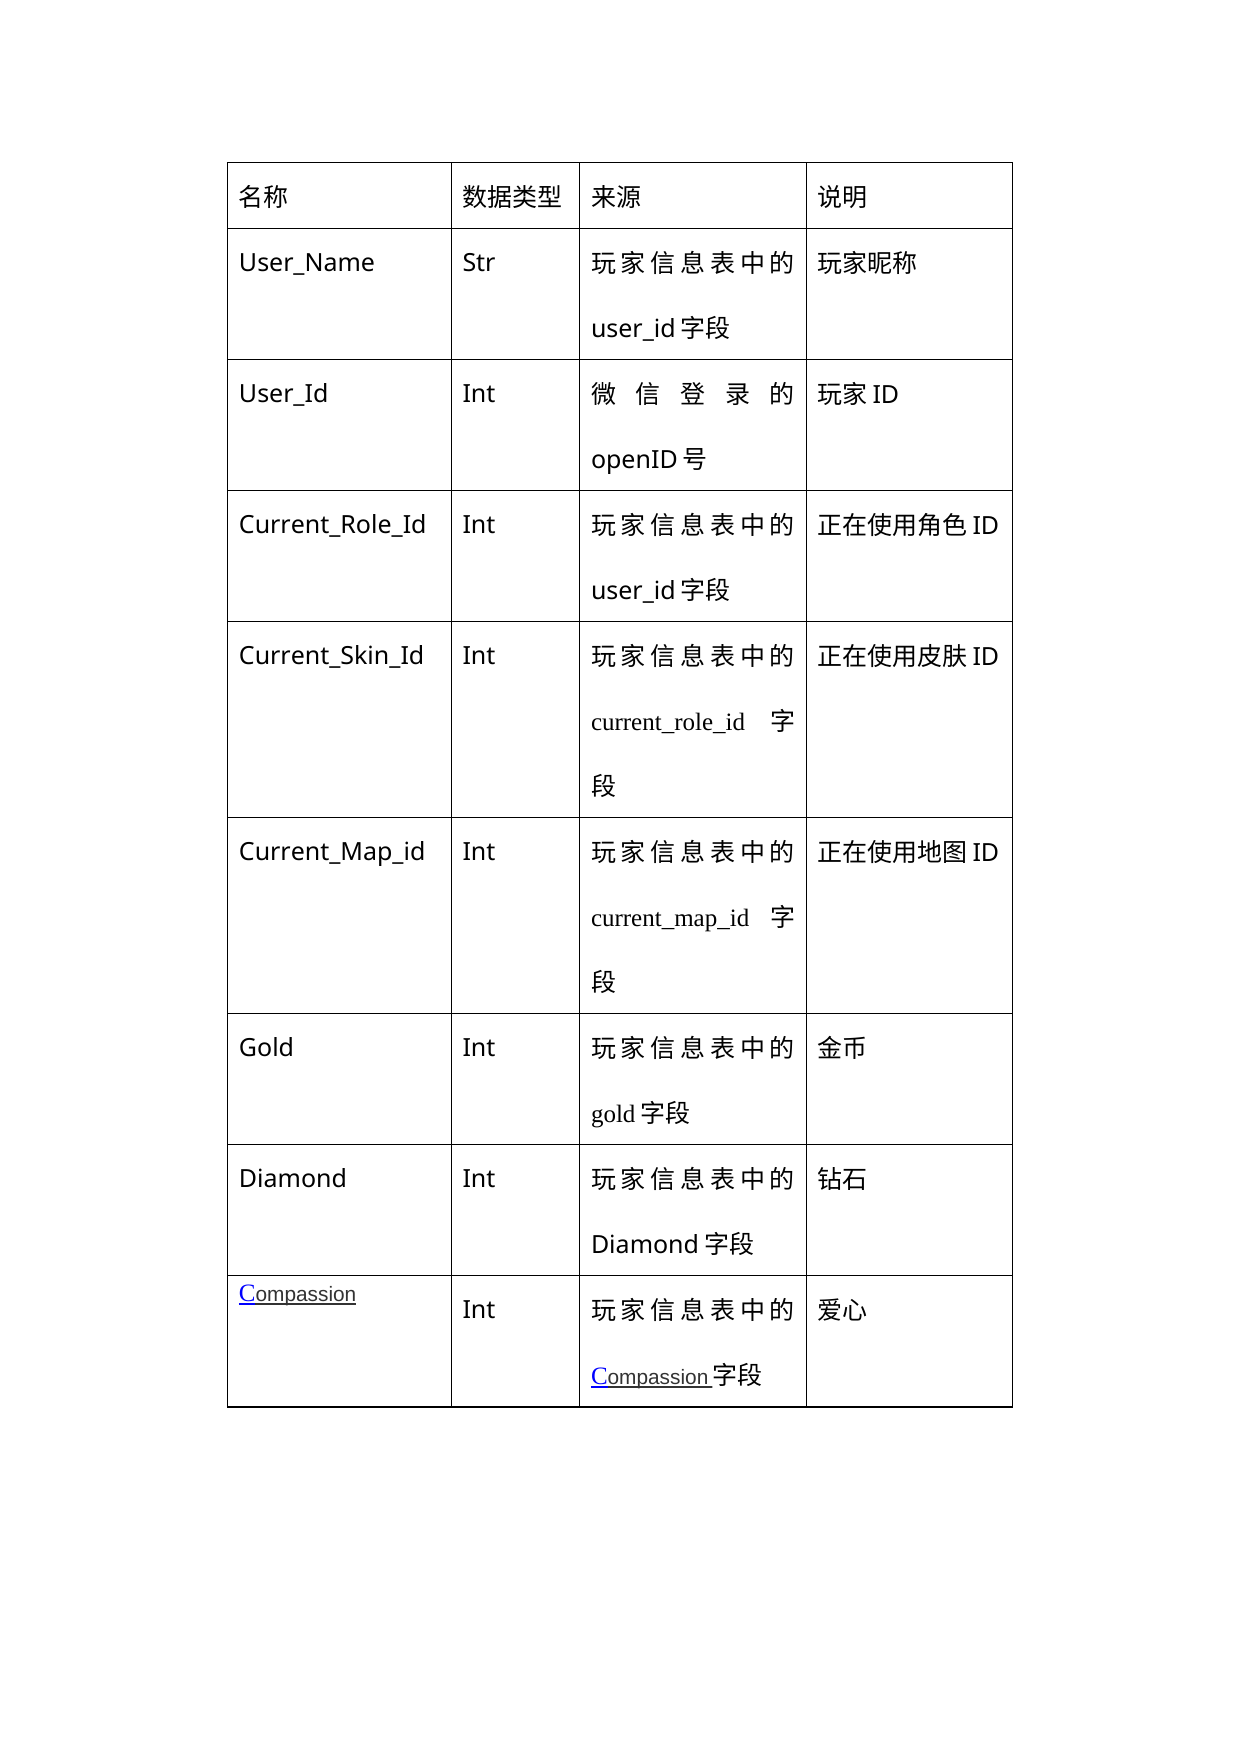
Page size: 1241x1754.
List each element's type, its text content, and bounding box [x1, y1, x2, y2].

table_cell 玩家信息表中的gold字段 [580, 1014, 806, 1144]
table_header 名称 [228, 163, 451, 228]
table_cell User_Id [228, 360, 451, 490]
table_cell 玩家信息表中的current_map_id字段 [580, 818, 806, 1013]
table_cell 钻石 [807, 1145, 1012, 1275]
table_cell Current_Role_Id [228, 491, 451, 621]
table_cell 正在使用地图ID [807, 818, 1012, 1013]
table_cell Int [452, 1276, 579, 1406]
table_cell Diamond [228, 1145, 451, 1275]
table_cell 玩家信息表中的current_role_id字段 [580, 622, 806, 817]
table_cell Int [452, 622, 579, 817]
table_cell 金币 [807, 1014, 1012, 1144]
table_cell Int [452, 491, 579, 621]
table_header 数据类型 [452, 163, 579, 228]
table_cell Current_Skin_Id [228, 622, 451, 817]
table_header 来源 [580, 163, 806, 228]
table_cell Current_Map_id [228, 818, 451, 1013]
table_cell 玩家信息表中的user_id字段 [580, 491, 806, 621]
table_cell Compassion [228, 1276, 451, 1406]
table_cell Int [452, 1014, 579, 1144]
table_cell 正在使用皮肤ID [807, 622, 1012, 817]
table_cell Int [452, 1145, 579, 1275]
table_cell Int [452, 818, 579, 1013]
table_cell Str [452, 229, 579, 359]
table_cell 玩家信息表中的Diamond字段 [580, 1145, 806, 1275]
table_cell User_Name [228, 229, 451, 359]
table_cell 玩家ID [807, 360, 1012, 490]
table_header 说明 [807, 163, 1012, 228]
table_cell 玩家信息表中的user_id字段 [580, 229, 806, 359]
table_cell 爱心 [807, 1276, 1012, 1406]
table_cell Gold [228, 1014, 451, 1144]
table_cell Int [452, 360, 579, 490]
table_cell 玩家信息表中的Compassion字段 [580, 1276, 806, 1406]
table_cell 正在使用角色ID [807, 491, 1012, 621]
table_cell 微信登录的openID号 [580, 360, 806, 490]
table_cell 玩家昵称 [807, 229, 1012, 359]
